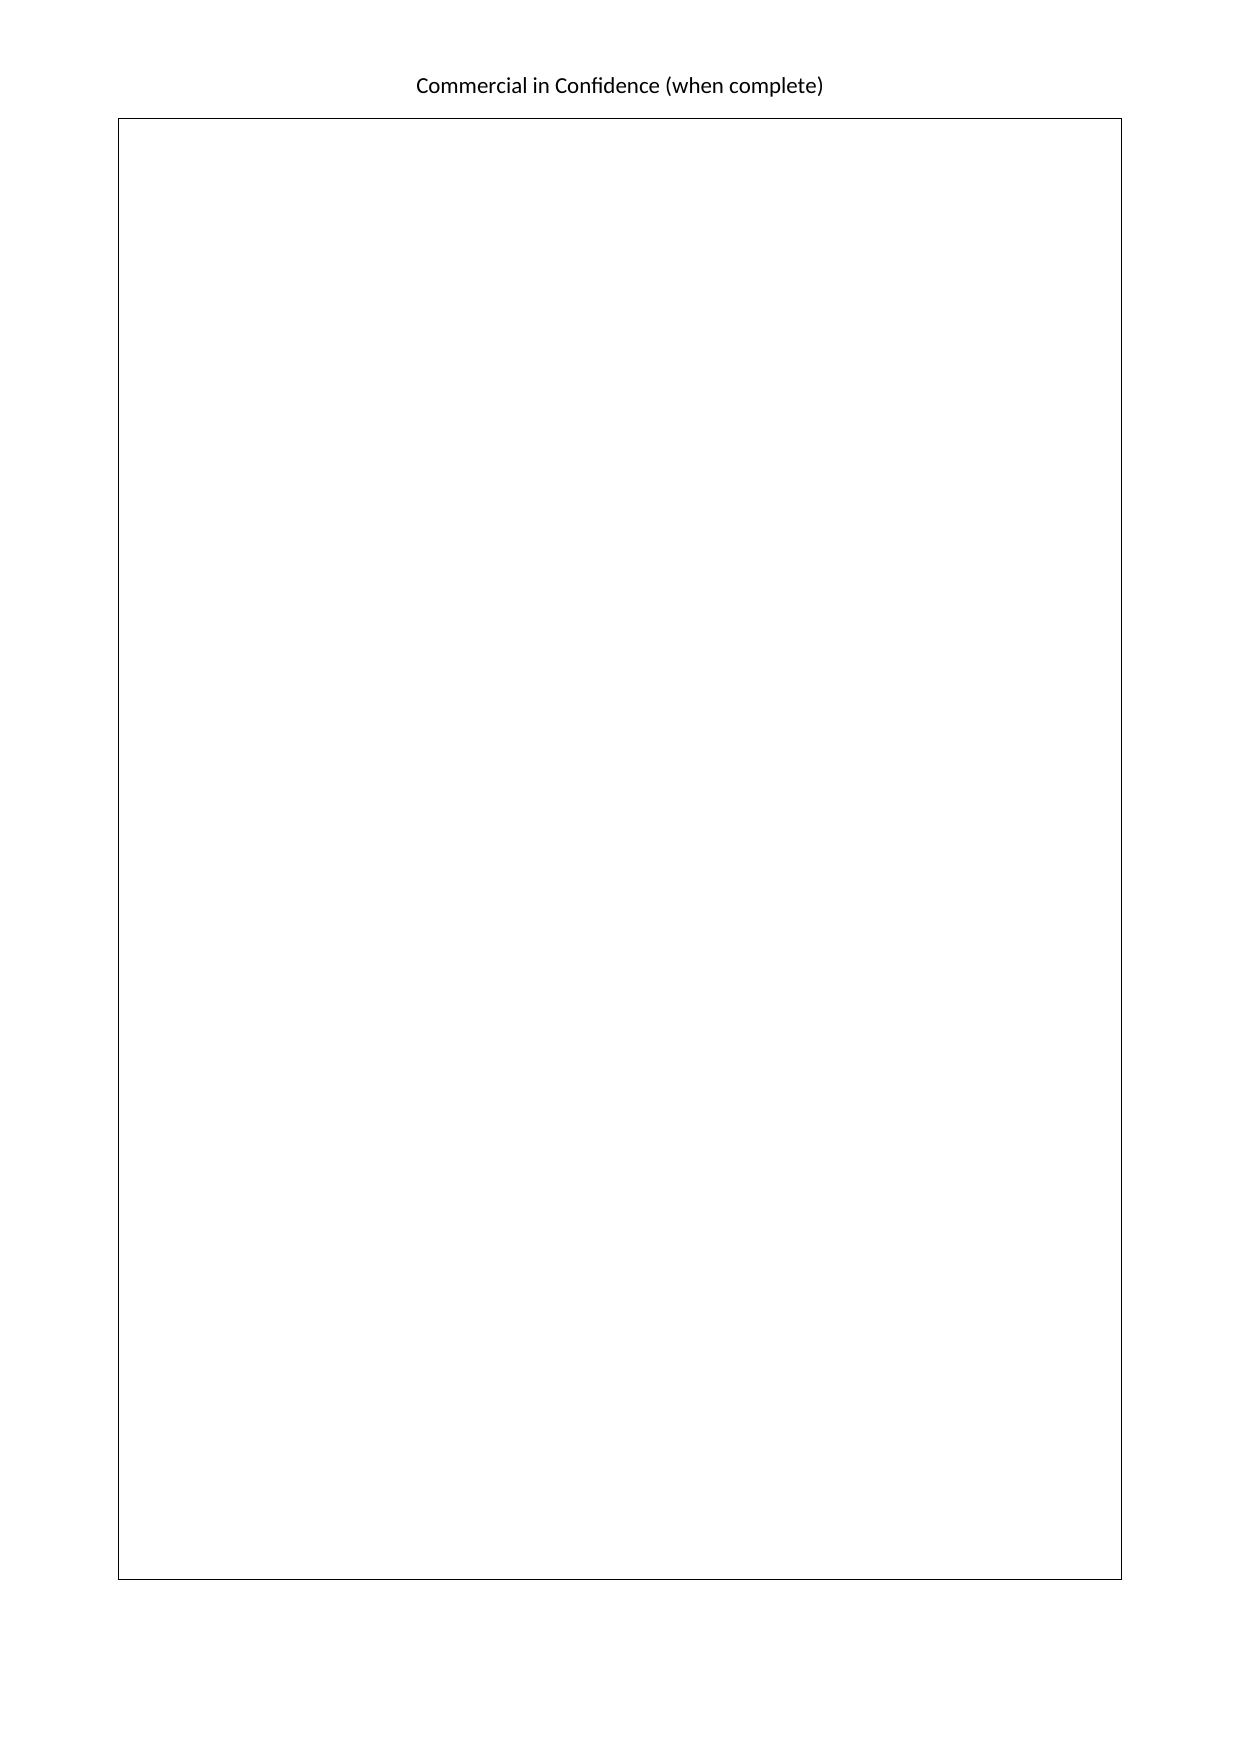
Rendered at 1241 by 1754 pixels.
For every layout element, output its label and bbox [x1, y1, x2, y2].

table_cell [119, 119, 1121, 1579]
